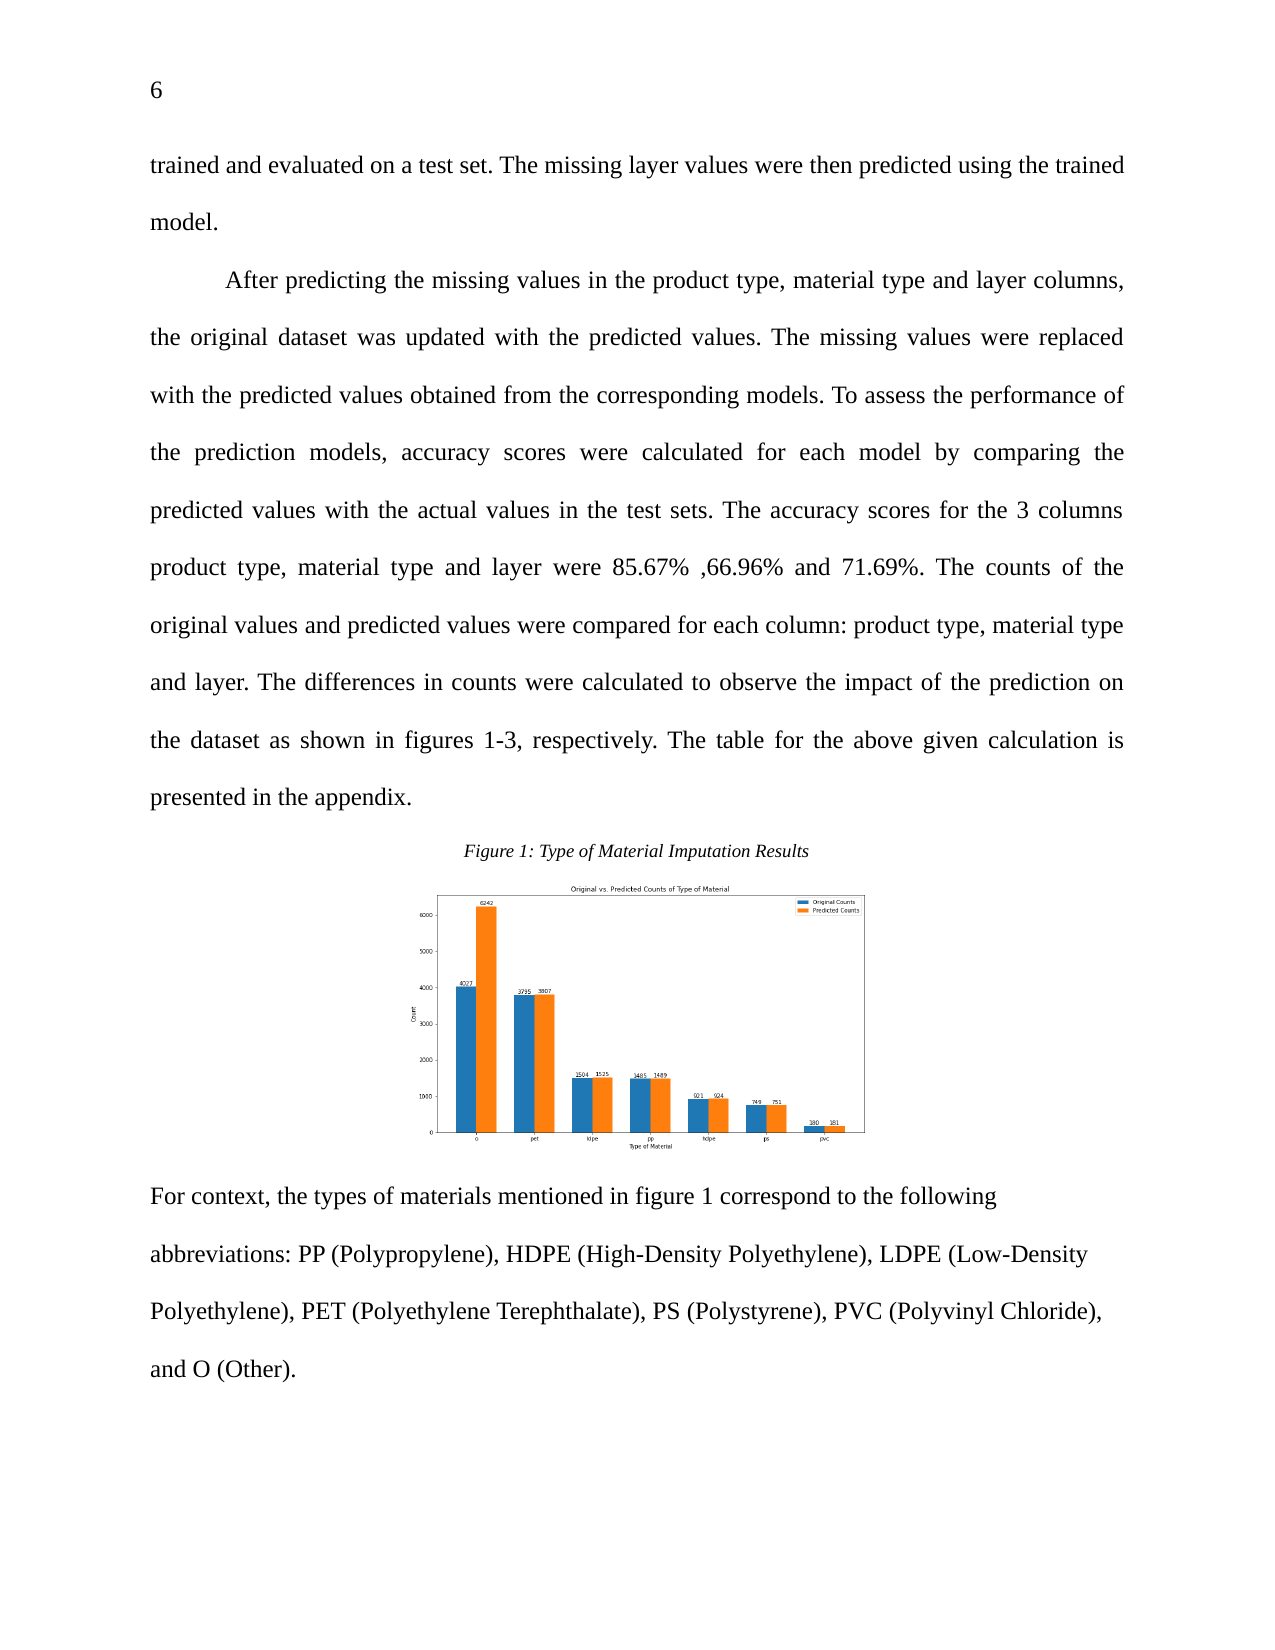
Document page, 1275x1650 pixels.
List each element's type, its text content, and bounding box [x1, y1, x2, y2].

picture [407, 882, 868, 1153]
text For context, the types of materials mentioned in figure 1 correspond to the following abbreviations: PP (Polypropylene), HDPE (High-Density Polyethylene), LDPE (Low-Density Polyethylene), PET (Polyethylene Terephthalate), PS (Polystyrene), PVC (Polyvinyl Chloride), and O (Other). [150, 1181, 1125, 1382]
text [150, 150, 1125, 236]
text After predicting the missing values in the product type, material type and layer columns, the original dataset was updated with the predicted values. The missing values were replaced with the predicted values obtained from the corresponding models. To assess the performance of the prediction models, accuracy scores were calculated for each model by comparing the predicted values with the actual values in the test sets. The accuracy scores for the 3 columns product type, material type and layer were 85.67% ,66.96% and 71.69%. The counts of the original values and predicted values were compared for each column: product type, material type and layer. The differences in counts were calculated to observe the impact of the prediction on the dataset as shown in figures 1-3, respectively. The table for the above given calculation is presented in the appendix. [150, 265, 1125, 811]
